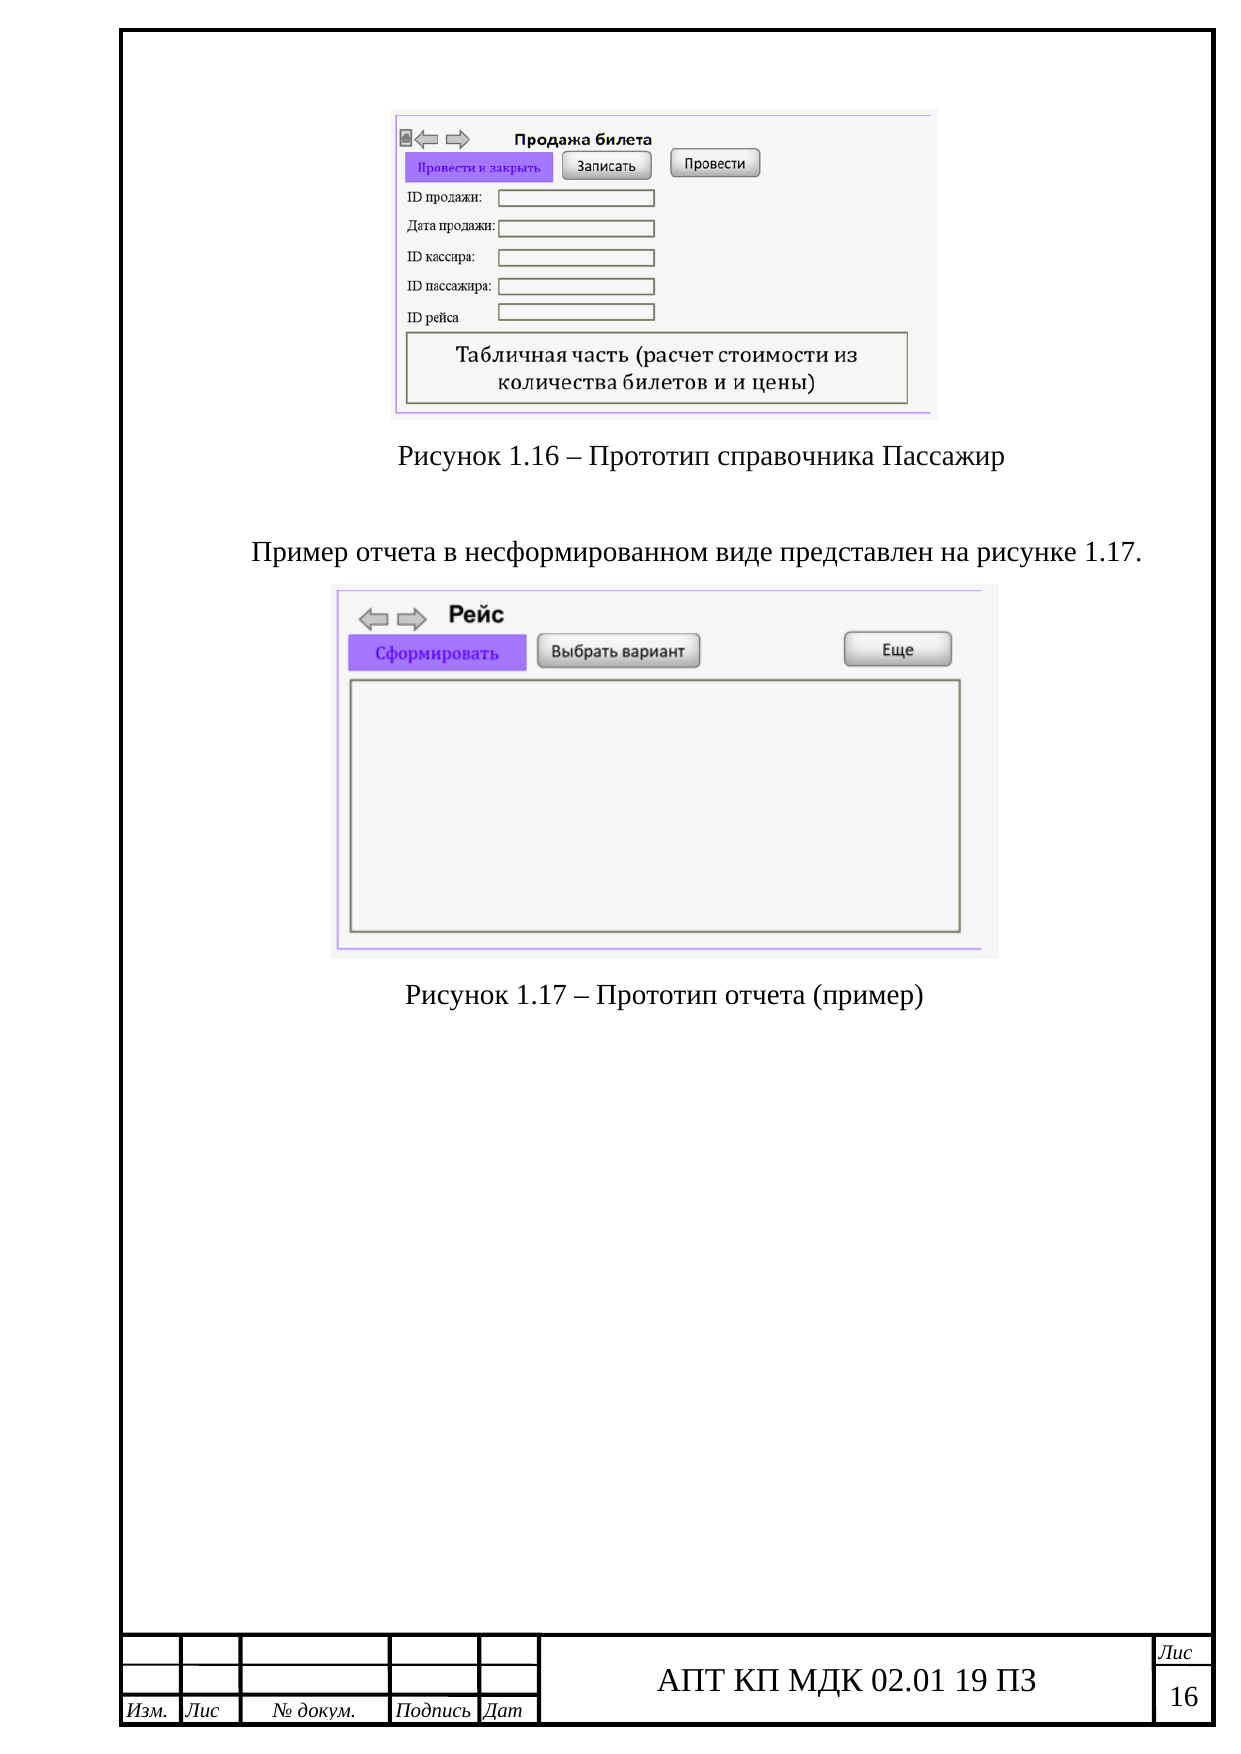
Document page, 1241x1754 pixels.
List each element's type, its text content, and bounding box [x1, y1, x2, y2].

text Пример отчета в несформированном виде представлен на рисунке 1.17. [177, 534, 1152, 568]
picture [330, 584, 999, 959]
text Рисунок 1.17 – Прототип отчета (пример) [177, 977, 1152, 1011]
picture [390, 109, 938, 420]
text Рисунок 1.16 – Прототип справочника Пассажир [177, 438, 1152, 471]
